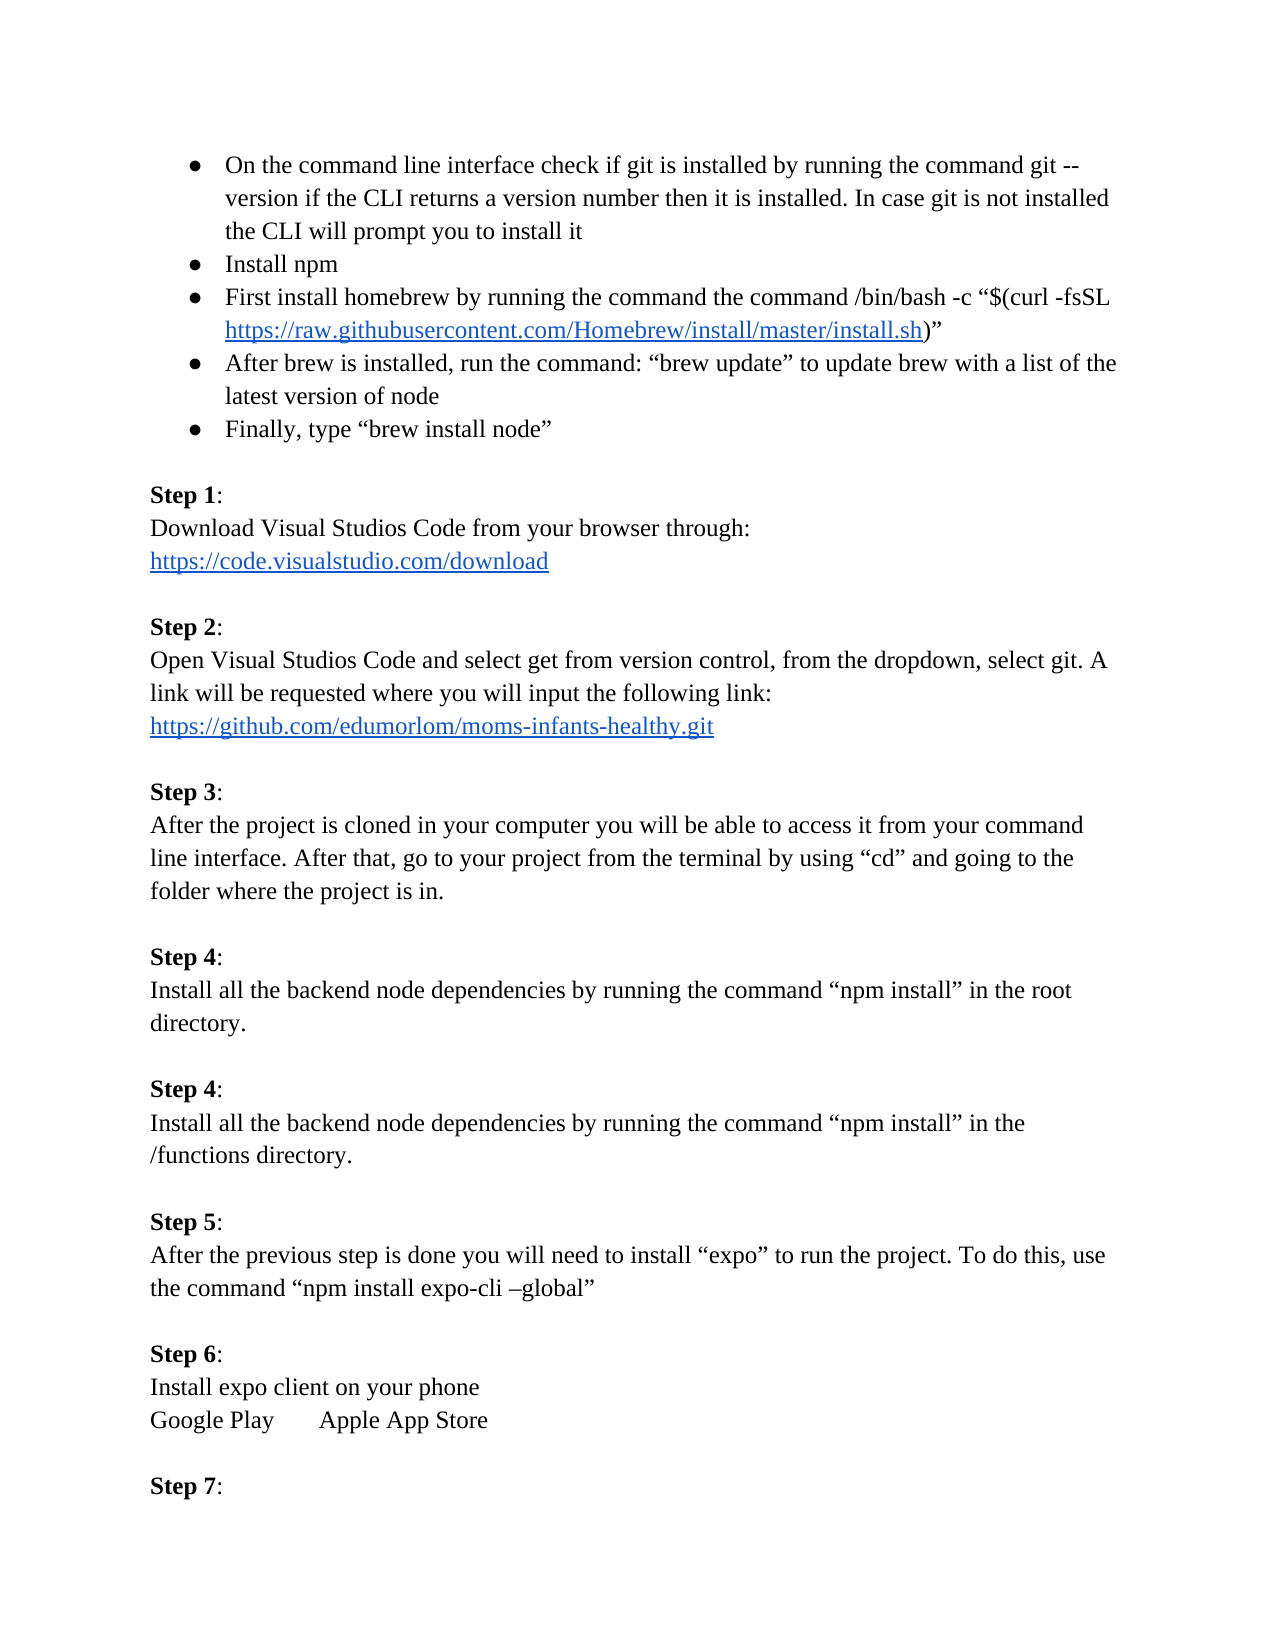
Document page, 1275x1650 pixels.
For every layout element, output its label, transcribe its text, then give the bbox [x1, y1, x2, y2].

text Install all the backend node dependencies by running the command “npm install” in the root directory. [150, 976, 1125, 1037]
text Step 3: [150, 777, 1125, 806]
text Step 4: [150, 942, 1125, 971]
text Step 4: [150, 1074, 1125, 1103]
text Install all the backend node dependencies by running the command “npm install” in the /functions directory. [150, 1108, 1125, 1169]
text Step 1: [150, 480, 1125, 509]
text Install expo client on your phone [150, 1372, 1125, 1401]
text Step 2: [150, 612, 1125, 641]
text Step 6: [150, 1339, 1125, 1367]
text After the project is cloned in your computer you will be able to access it from your command line interface. After that, go to your project from the terminal by using “cd” and going to the folder where the project is in. [150, 810, 1125, 905]
text Download Visual Studios Code from your browser through: [150, 513, 1125, 542]
text Google Play Apple App Store [150, 1405, 1125, 1433]
text Step 7: [150, 1471, 1125, 1499]
text https://code.visualstudio.com/download [150, 546, 1125, 575]
list On the command line interface check if git is installed by running the command git --version if the CLI returns a version number then it is installed. In case git is not installed the CLI will prompt you to install it [187, 150, 1125, 245]
list After brew is installed, run the command: “brew update” to update brew with a list of the latest version of node [187, 348, 1125, 410]
text Step 5: [150, 1207, 1125, 1235]
list First install homebrew by running the command the command /bin/bash -c “$(curl -fsSL https://raw.githubusercontent.com/Homebrew/install/master/install.sh)” [187, 282, 1125, 344]
list Install npm [187, 249, 1125, 278]
text Open Visual Studios Code and select get from version control, from the dropdown, select git. A link will be requested where you will input the following link: https://github.com/edumorlom/moms-infants-healthy.git [150, 645, 1125, 740]
list Finally, type “brew install node” [187, 414, 1125, 443]
text After the previous step is done you will need to install “expo” to run the project. To do this, use the command “npm install expo-cli –global” [150, 1240, 1125, 1301]
